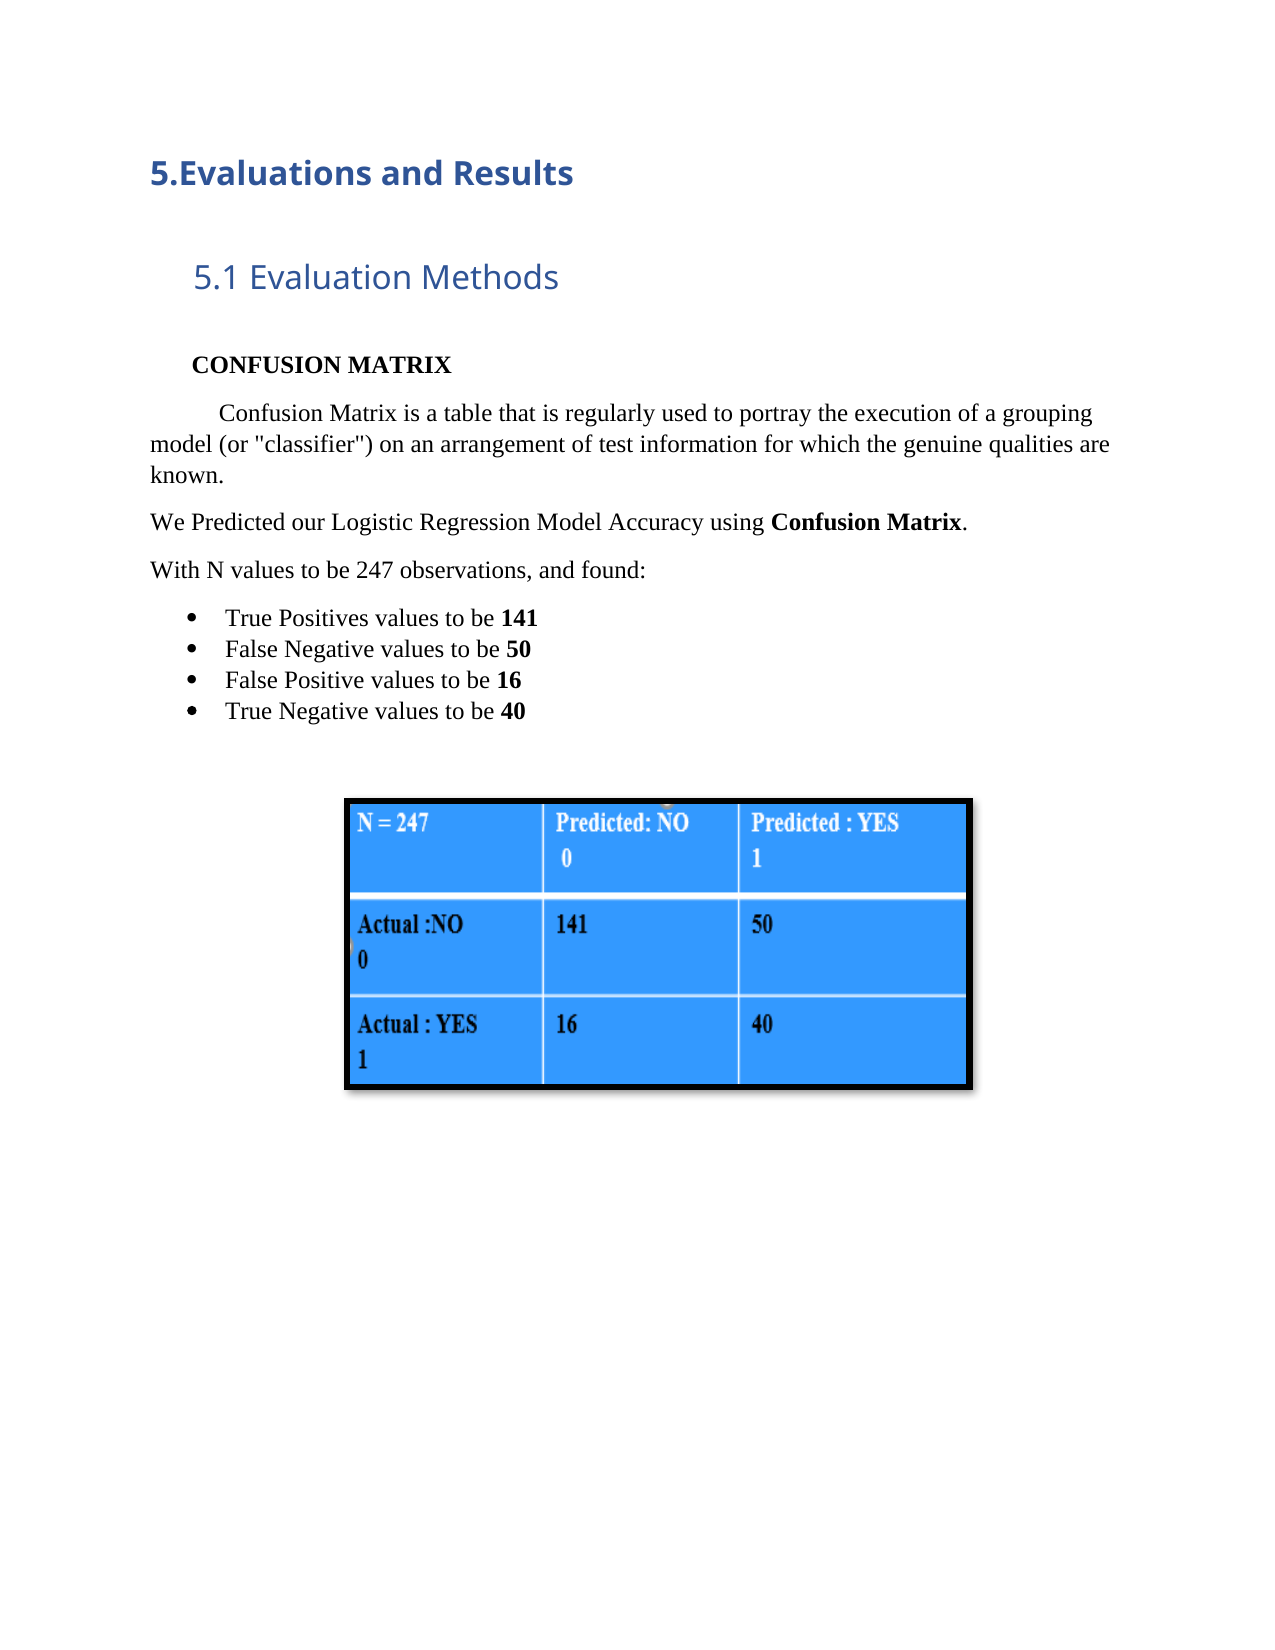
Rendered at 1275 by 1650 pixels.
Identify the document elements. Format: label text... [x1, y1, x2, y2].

subtitle 5.Evaluations and Results [150, 150, 1125, 195]
list True Negative values to be 40 [187, 696, 1125, 725]
text CONFUSION MATRIX [150, 350, 1125, 379]
list True Positives values to be 141 [187, 603, 1125, 632]
list False Negative values to be 50 [187, 634, 1125, 663]
subtitle 5.1 Evaluation Methods [150, 254, 1125, 299]
text We Predicted our Logistic Regression Model Accuracy using Confusion Matrix. [150, 507, 1125, 536]
text With N values to be 247 observations, and found: [150, 555, 1125, 584]
list False Positive values to be 16 [187, 665, 1125, 694]
picture [350, 804, 966, 1084]
text Confusion Matrix is a table that is regularly used to portray the execution of a grouping model (or "classifier") on an arrangement of test information for which the genuine qualities are known. [150, 398, 1125, 488]
